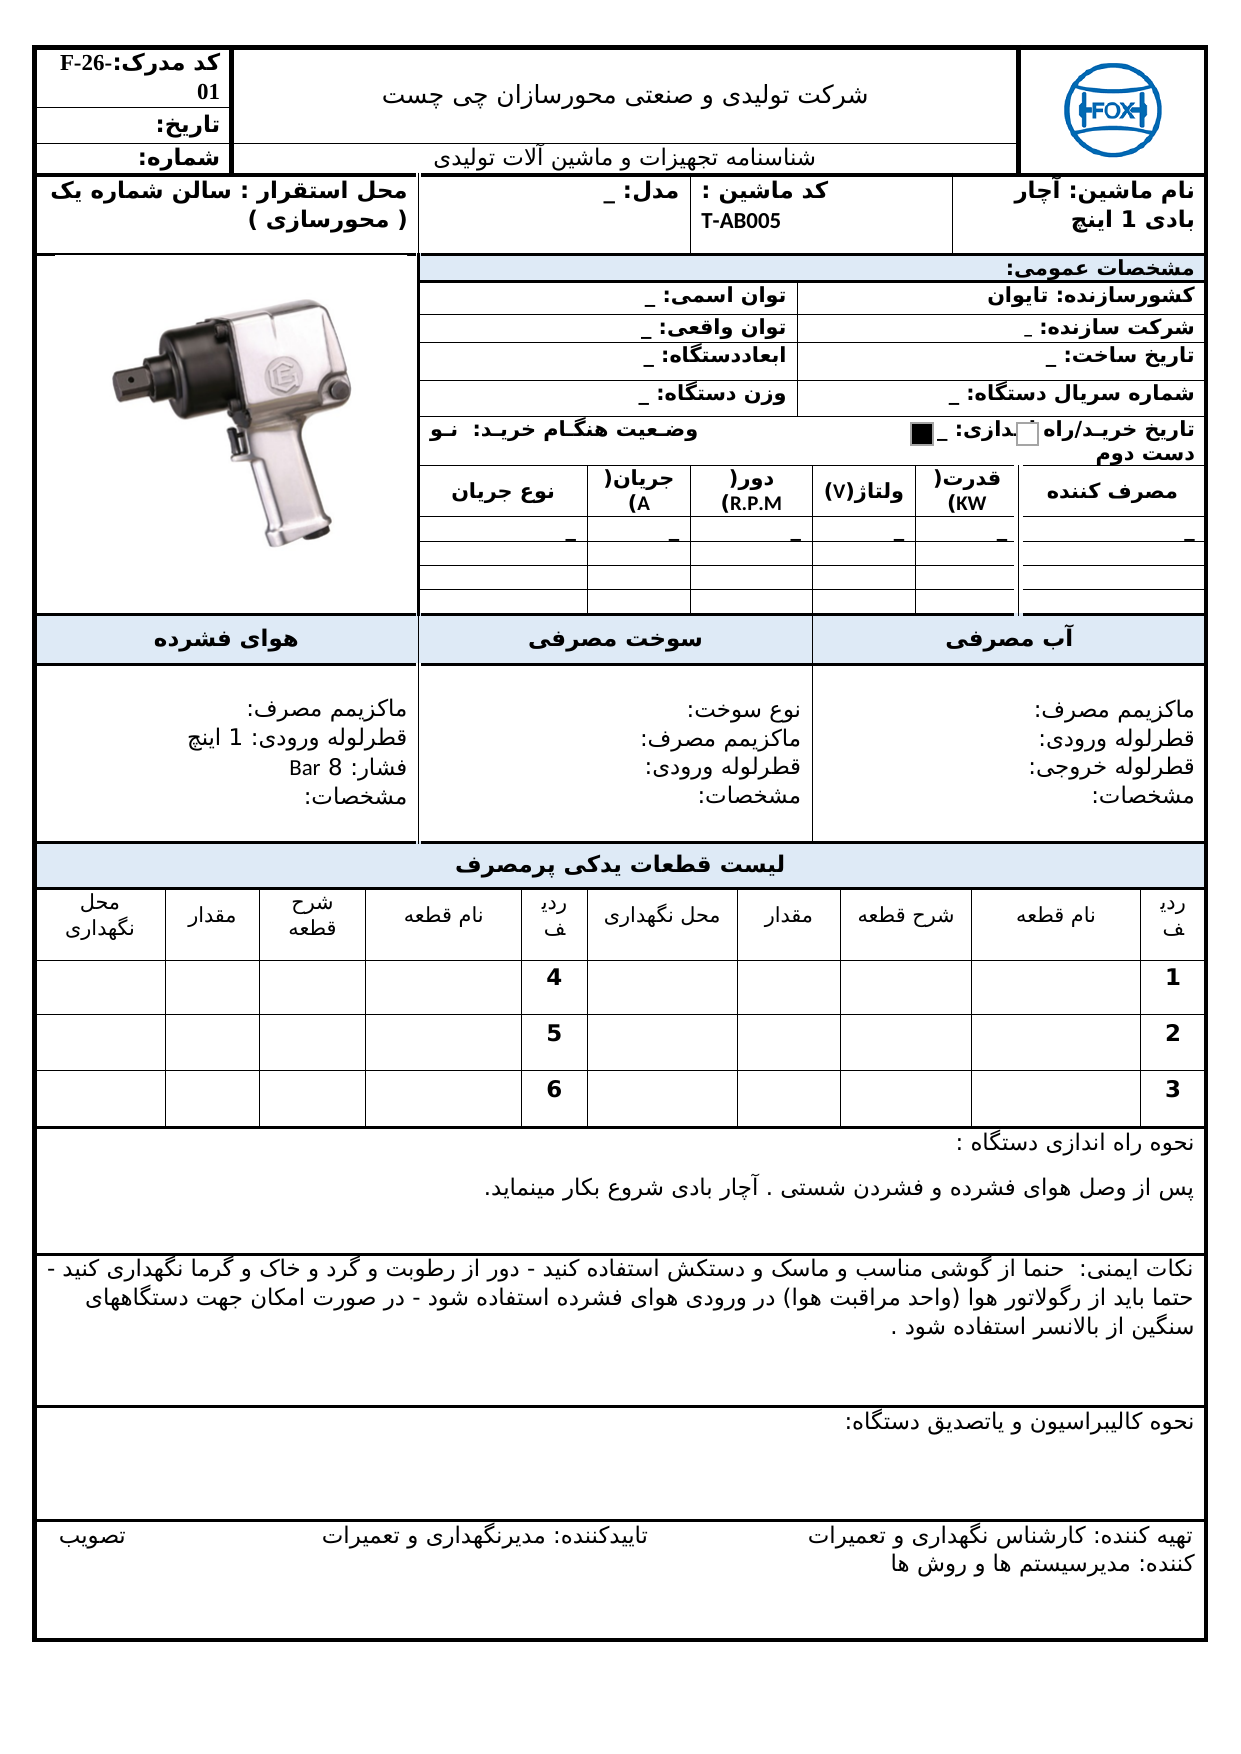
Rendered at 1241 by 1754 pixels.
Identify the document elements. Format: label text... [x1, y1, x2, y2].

table_cell محل نگهداری [588, 890, 737, 959]
table_cell ماکزیمم مصرف: قطرلوله ورودی: قطرلوله خروجی: مشخصات: [813, 666, 1204, 841]
table_cell [691, 566, 812, 589]
picture [55, 255, 408, 608]
table_cell شناسنامه تجهیزات و ماشین آلات تولیدی [234, 144, 1016, 172]
table_cell 2 [1141, 1015, 1204, 1070]
table_cell [420, 590, 587, 613]
table_cell نحوه کالیبراسیون و یاتصدیق دستگاه: [37, 1408, 1204, 1519]
table_cell [738, 1015, 840, 1070]
table_cell _ [1019, 516, 1204, 541]
table_cell [841, 1071, 971, 1126]
table_cell [166, 961, 259, 1014]
table_cell [588, 566, 690, 589]
table_cell شرح قطعه [260, 890, 365, 959]
table_cell 5 [522, 1015, 587, 1070]
table_cell توان واقعی: _ [420, 315, 797, 342]
table_cell [972, 1071, 1140, 1126]
table_cell _ [420, 517, 587, 541]
table_cell [691, 590, 812, 613]
table_cell [841, 1015, 971, 1070]
table_cell ماکزیمم مصرف: قطرلوله ورودی: 1 اینچ فشار: 8 Bar مشخصات: [37, 663, 418, 841]
table_cell _ [691, 517, 812, 541]
table_cell شماره سریال دستگاه: _ [798, 381, 1204, 416]
table_cell [588, 1015, 737, 1070]
table_cell محل استقرار : سالن شماره یک ( محورسازی ) [37, 173, 418, 253]
table_cell [738, 1071, 840, 1126]
table_cell محل نگهداری [37, 890, 165, 959]
table_cell [738, 961, 840, 1014]
table_cell [366, 1071, 521, 1126]
table_cell کشورسازنده: تایوان [798, 283, 1204, 314]
table_cell [972, 1015, 1140, 1070]
table_cell [813, 566, 915, 589]
table_cell 3 [1141, 1071, 1204, 1126]
table_cell [1019, 541, 1204, 565]
table_cell کد ماشین : T-AB005 [691, 177, 952, 253]
table_cell توان اسمی: _ [420, 283, 797, 314]
table_cell [37, 1015, 165, 1070]
table_cell مشخصات عمومی: [420, 253, 1204, 280]
table_header [1021, 50, 1204, 172]
table_cell [813, 542, 915, 565]
table_cell نوع جریان [420, 466, 587, 516]
table_cell [813, 590, 915, 613]
table_cell [588, 590, 690, 613]
table_cell دور(R.P.M) [691, 466, 812, 516]
table_cell [37, 253, 417, 613]
table_cell [691, 542, 812, 565]
table_cell مقدار [738, 890, 840, 959]
table_cell شرح قطعه [841, 890, 971, 959]
table_cell _ [588, 517, 690, 541]
table_cell نکات ایمنی: حنما از گوشی مناسب و ماسک و دستکش استفاده کنید - دور از رطوبت و گرد و خاک و گرما نگهداری کنید - حتما باید از رگولاتور هوا (واحد مراقبت هوا) در ورودی هوای فشرده استفاده شود - در صورت امکان جهت دستگاههای سنگین از بالانسر استفاده شود . [37, 1256, 1204, 1405]
table_cell لیست قطعات یدکی پرمصرف [37, 841, 1204, 887]
table_cell [972, 961, 1140, 1014]
table_cell [1019, 565, 1204, 589]
table_cell ردیف [522, 890, 587, 959]
table_cell [841, 961, 971, 1014]
table_cell شرکت سازنده: _ [798, 315, 1204, 342]
table_cell [366, 1015, 521, 1070]
table_cell [588, 961, 737, 1014]
table_cell [260, 961, 365, 1014]
table_cell تاریخ ساخت: _ [798, 343, 1204, 379]
table_cell [1019, 589, 1204, 613]
table_cell _ [916, 516, 1018, 541]
table_cell [916, 541, 1018, 565]
table_cell شماره: [37, 144, 229, 172]
table_cell آب مصرفی [813, 613, 1204, 663]
table_cell [37, 961, 165, 1014]
table_cell 6 [522, 1071, 587, 1126]
table_cell [420, 566, 587, 589]
table_cell [166, 1015, 259, 1070]
table_cell 4 [522, 961, 587, 1014]
table_cell [916, 565, 1018, 589]
table_header شرکت تولیدی و صنعتی محورسازان چی چست [234, 50, 1016, 143]
table_cell نام ماشین: آچار بادی 1 اینچ [953, 177, 1204, 253]
table_cell ولتاژ(V) [813, 466, 915, 516]
table_cell جریان(A) [588, 466, 690, 516]
table_cell هوای فشرده [37, 613, 418, 663]
table_cell 1 [1141, 961, 1204, 1014]
table_cell تاریخ: [37, 108, 229, 143]
table_cell [366, 961, 521, 1014]
table_cell ابعاددستگاه: _ [420, 343, 797, 379]
table_cell [588, 1071, 737, 1126]
table_cell [260, 1015, 365, 1070]
table_cell [166, 1071, 259, 1126]
table_cell تاریخ خرید/راه اندازی: _ وضعیت هنگام خرید: نو دست دوم [420, 417, 1204, 465]
table_cell ردیف [1141, 890, 1204, 959]
table_cell مدل: _ [419, 173, 690, 253]
table_cell قدرت(KW) [916, 465, 1018, 516]
table_cell _ [813, 517, 915, 541]
table_cell مقدار [166, 890, 259, 959]
table_cell مصرف کننده [1019, 465, 1204, 516]
table_cell [260, 1071, 365, 1126]
table_cell نحوه راه اندازی دستگاه : پس از وصل هوای فشرده و فشردن شستی . آچار بادی شروع بکار مینماید. [37, 1129, 1204, 1252]
table_cell وزن دستگاه: _ [420, 381, 797, 416]
table_cell [420, 542, 587, 565]
table_cell نام قطعه [972, 890, 1140, 959]
table_cell [37, 1071, 165, 1126]
table_header کد مدرک:F-26-01 [37, 50, 229, 107]
table_cell تهیه کننده: کارشناس نگهداری و تعمیرات تاییدکننده: مدیرنگهداری و تعمیرات تصویب کننده: مدیرسیستم ها و روش ها [37, 1522, 1204, 1637]
table_cell [588, 542, 690, 565]
table_cell نام قطعه [366, 890, 521, 959]
table_cell [916, 589, 1018, 613]
table_cell سوخت مصرفی [419, 613, 812, 663]
table_cell نوع سوخت: ماکزیمم مصرف: قطرلوله ورودی: مشخصات: [419, 663, 812, 841]
